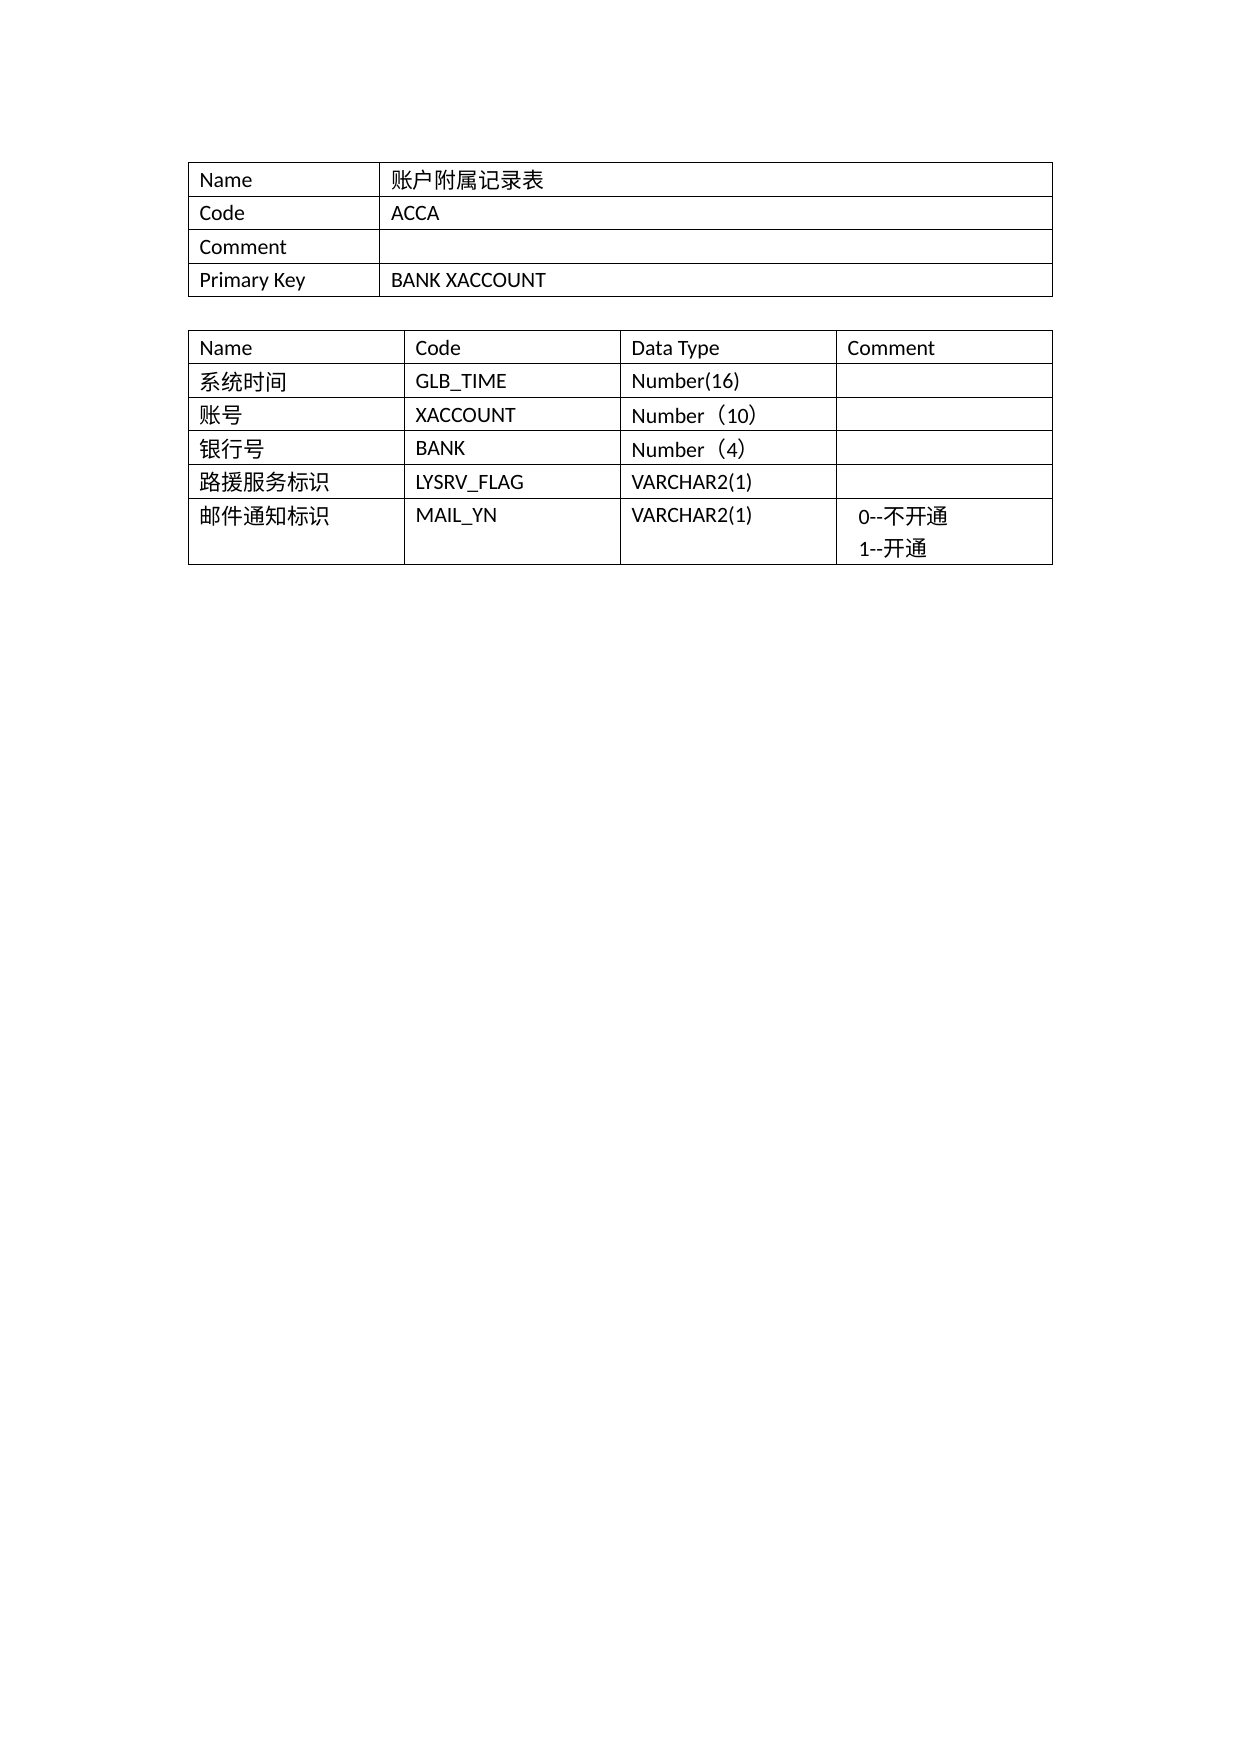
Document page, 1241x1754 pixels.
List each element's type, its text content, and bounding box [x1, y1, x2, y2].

table_cell ACCA [380, 197, 1052, 229]
table_header Name [189, 331, 404, 363]
table_header Data Type [621, 331, 836, 363]
table_cell 系统时间 [189, 364, 404, 397]
table_cell BANK XACCOUNT [380, 264, 1052, 296]
table_header 账户附属记录表 [380, 163, 1052, 196]
table_cell LYSRV_FLAG [405, 465, 620, 497]
table_cell VARCHAR2(1) [621, 465, 836, 497]
table_cell Number（10） [621, 398, 836, 430]
table_cell VARCHAR2(1) [621, 499, 836, 563]
table_cell [837, 431, 1052, 464]
table_cell 账号 [189, 398, 404, 430]
table_cell [380, 230, 1052, 263]
table_cell XACCOUNT [405, 398, 620, 430]
table_cell Code [189, 197, 379, 229]
table_cell Number（4） [621, 431, 836, 464]
table_cell 路援服务标识 [189, 465, 404, 497]
table_cell [837, 364, 1052, 397]
table_header Name [189, 163, 379, 196]
table_cell MAIL_YN [405, 499, 620, 563]
table_cell Number(16) [621, 364, 836, 397]
table_cell [837, 398, 1052, 430]
table_header Comment [837, 331, 1052, 363]
table_cell [837, 465, 1052, 497]
table_cell 银行号 [189, 431, 404, 464]
table_cell 0--不开通 1--开通 [837, 499, 1052, 563]
table_cell 邮件通知标识 [189, 499, 404, 563]
table_cell BANK [405, 431, 620, 464]
table_cell Comment [189, 230, 379, 263]
table_cell GLB_TIME [405, 364, 620, 397]
table_cell Primary Key [189, 264, 379, 296]
table_header Code [405, 331, 620, 363]
